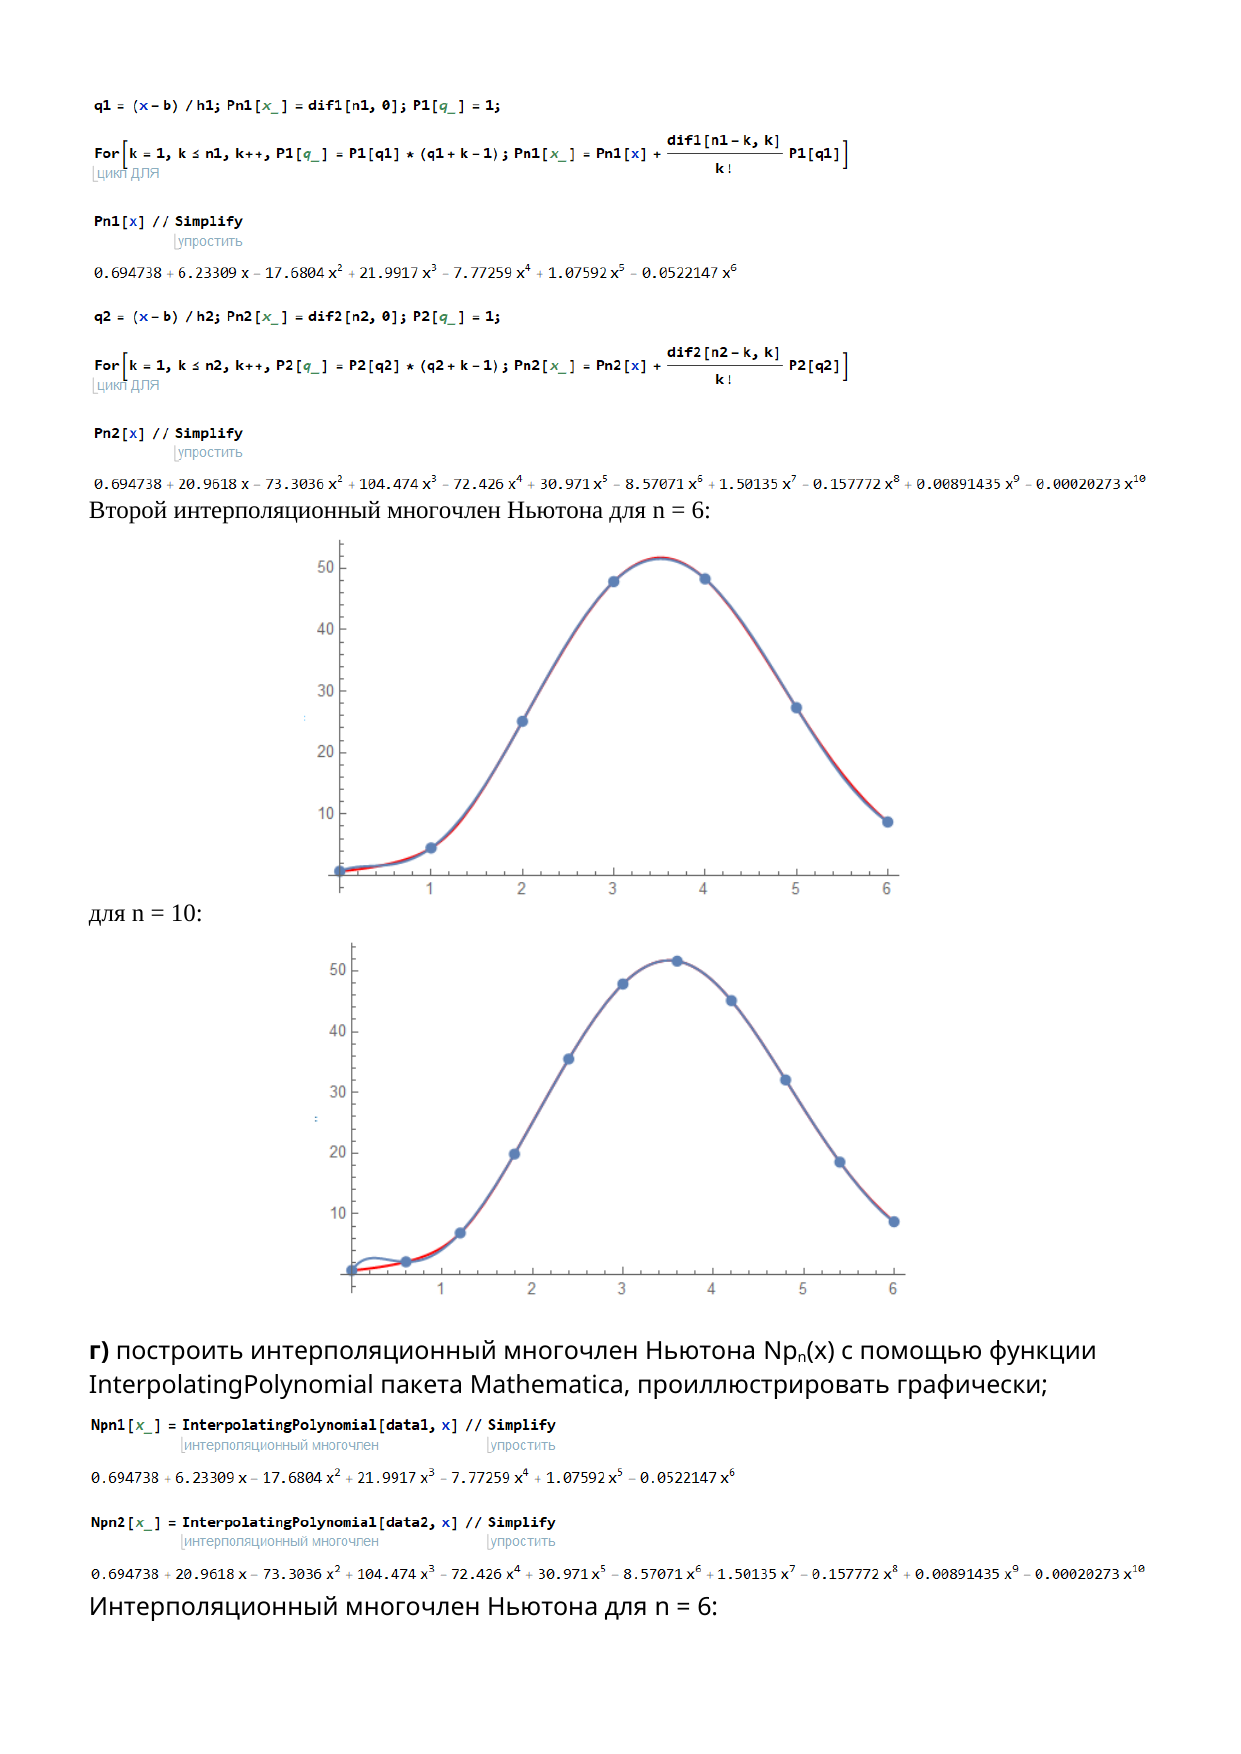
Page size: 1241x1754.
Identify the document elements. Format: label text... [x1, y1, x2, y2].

picture [88, 88, 1152, 496]
text г) построить интерполяционный многочлен Ньютона Npn(x) с помощью функции InterpolatingPolynomial пакета Mathematica, проиллюстрировать графически; [89, 1333, 1152, 1400]
text для n = 10: [89, 898, 1152, 927]
picture [88, 1400, 1152, 1589]
text Интерполяционный многочлен Ньютона для n = 6: [89, 1589, 1152, 1623]
text Второй интерполяционный многочлен Ньютона для n = 6: [89, 496, 1152, 524]
picture [304, 523, 937, 898]
picture [314, 926, 926, 1304]
